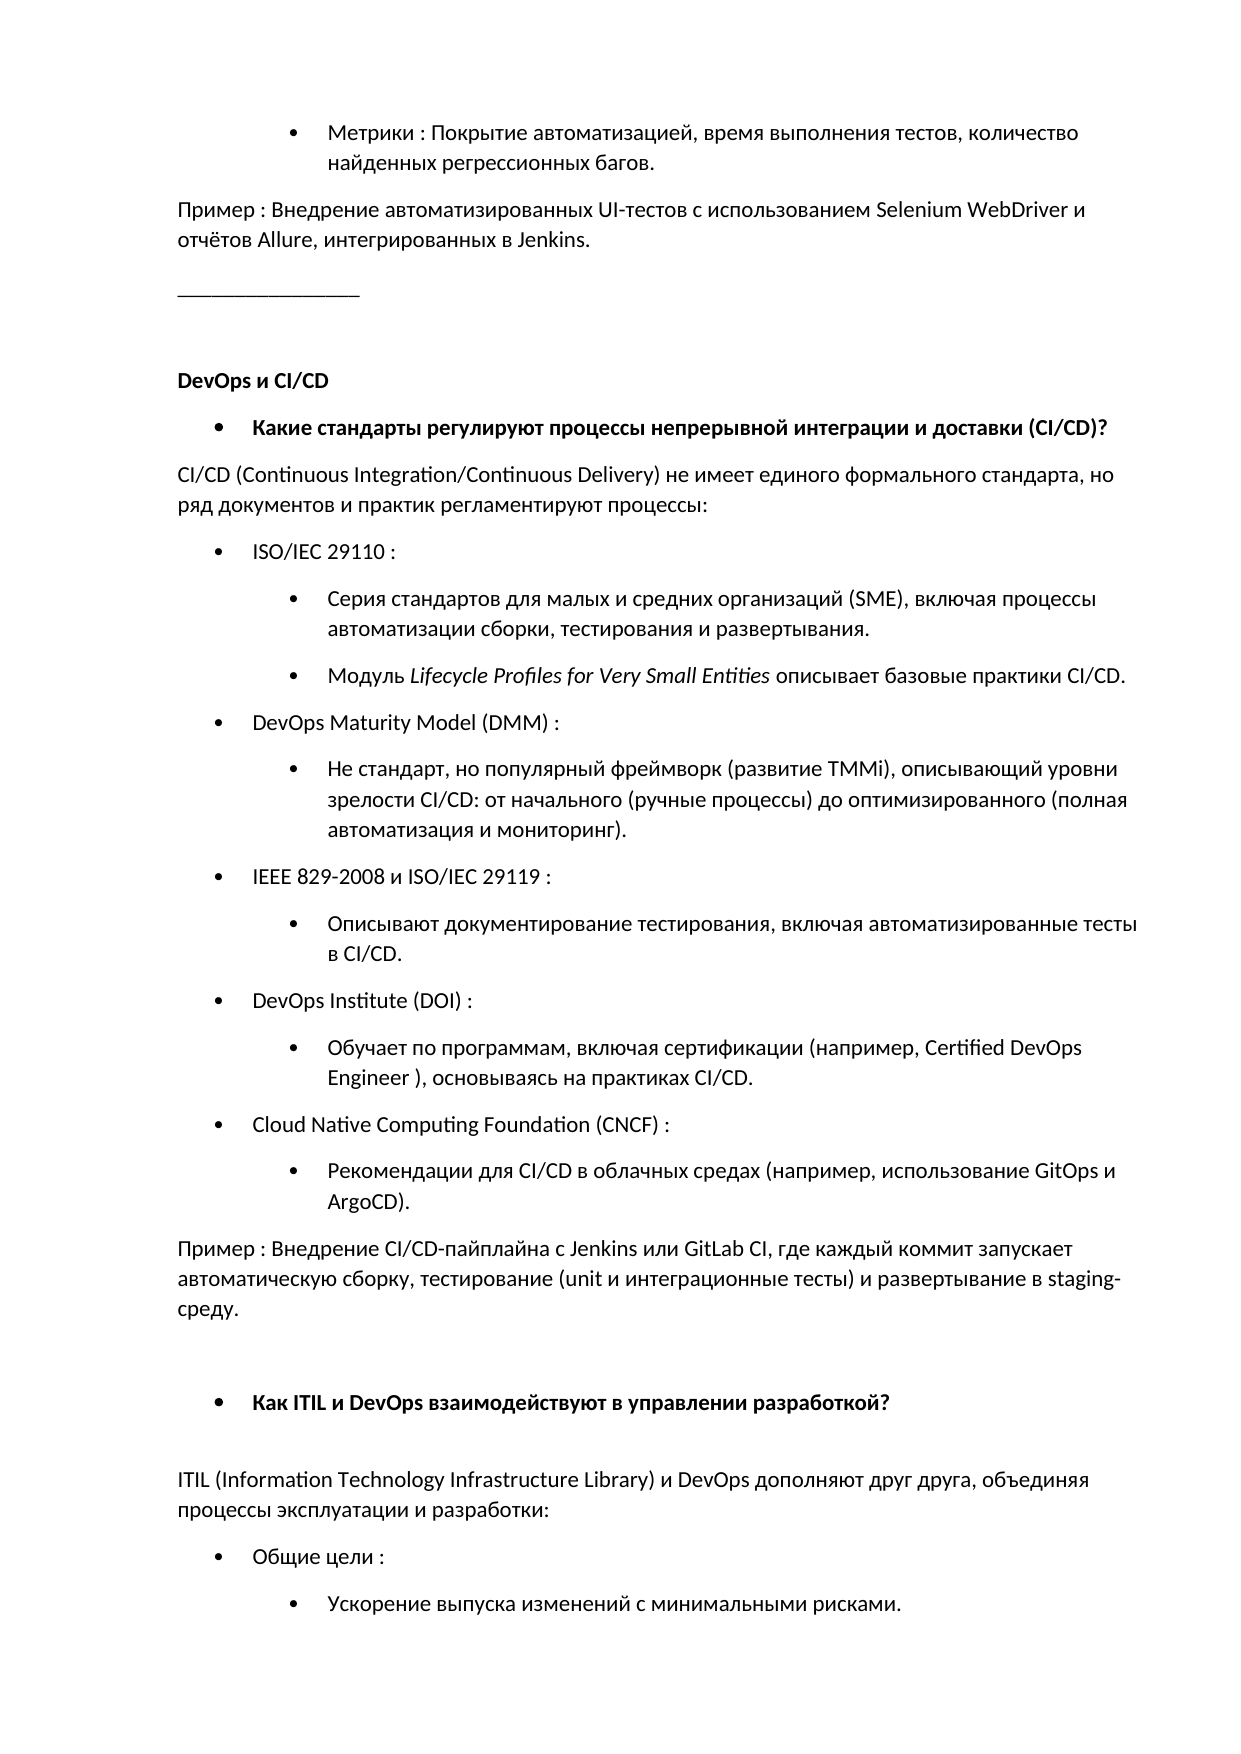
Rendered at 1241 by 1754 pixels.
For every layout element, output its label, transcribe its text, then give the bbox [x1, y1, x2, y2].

list Не стандарт, но популярный фреймворк (развитие TMMi), описывающий уровни зрелости CI/CD: от начального (ручные процессы) до оптимизированного (полная автоматизация и мониторинг). [290, 754, 1152, 843]
text CI/CD (Continuous Integration/Continuous Delivery) не имеет единого формального стандарта, но ряд документов и практик регламентируют процессы: [177, 460, 1152, 518]
list Метрики : Покрытие автоматизацией, время выполнения тестов, количество найденных регрессионных багов. [290, 118, 1152, 176]
text DevOps и CI/CD [177, 366, 1152, 394]
list IEEE 829-2008 и ISO/IEC 29119 : [215, 862, 1152, 890]
text Пример : Внедрение CI/CD-пайплайна с Jenkins или GitLab CI, где каждый коммит запускает автоматическую сборку, тестирование (unit и интеграционные тесты) и развертывание в staging-среду. [177, 1234, 1152, 1322]
list Общие цели : [215, 1542, 1152, 1570]
list Модуль Lifecycle Profiles for Very Small Entities описывает базовые практики CI/CD. [290, 661, 1152, 689]
list Рекомендации для CI/CD в облачных средах (например, использование GitOps и ArgoCD). [290, 1157, 1152, 1215]
list Серия стандартов для малых и средних организаций (SME), включая процессы автоматизации сборки, тестирования и развертывания. [290, 584, 1152, 642]
text ________________ [177, 272, 1152, 300]
list DevOps Institute (DOI) : [215, 986, 1152, 1014]
text Пример : Внедрение автоматизированных UI-тестов с использованием Selenium WebDriver и отчётов Allure, интегрированных в Jenkins. [177, 195, 1152, 253]
list Cloud Native Computing Foundation (CNCF) : [215, 1110, 1152, 1138]
list Как ITIL и DevOps взаимодействуют в управлении разработкой? [215, 1388, 1152, 1416]
list Какие стандарты регулируют процессы непрерывной интеграции и доставки (CI/CD)? [215, 413, 1152, 441]
list Описывают документирование тестирования, включая автоматизированные тесты в CI/CD. [290, 909, 1152, 967]
list Ускорение выпуска изменений с минимальными рисками. [290, 1589, 1152, 1617]
text ITIL (Information Technology Infrastructure Library) и DevOps дополняют друг друга, объединяя процессы эксплуатации и разработки: [177, 1465, 1152, 1523]
list ISO/IEC 29110 : [215, 537, 1152, 565]
list Обучает по программам, включая сертификации (например, Certified DevOps Engineer ), основываясь на практиках CI/CD. [290, 1033, 1152, 1091]
list DevOps Maturity Model (DMM) : [215, 708, 1152, 736]
